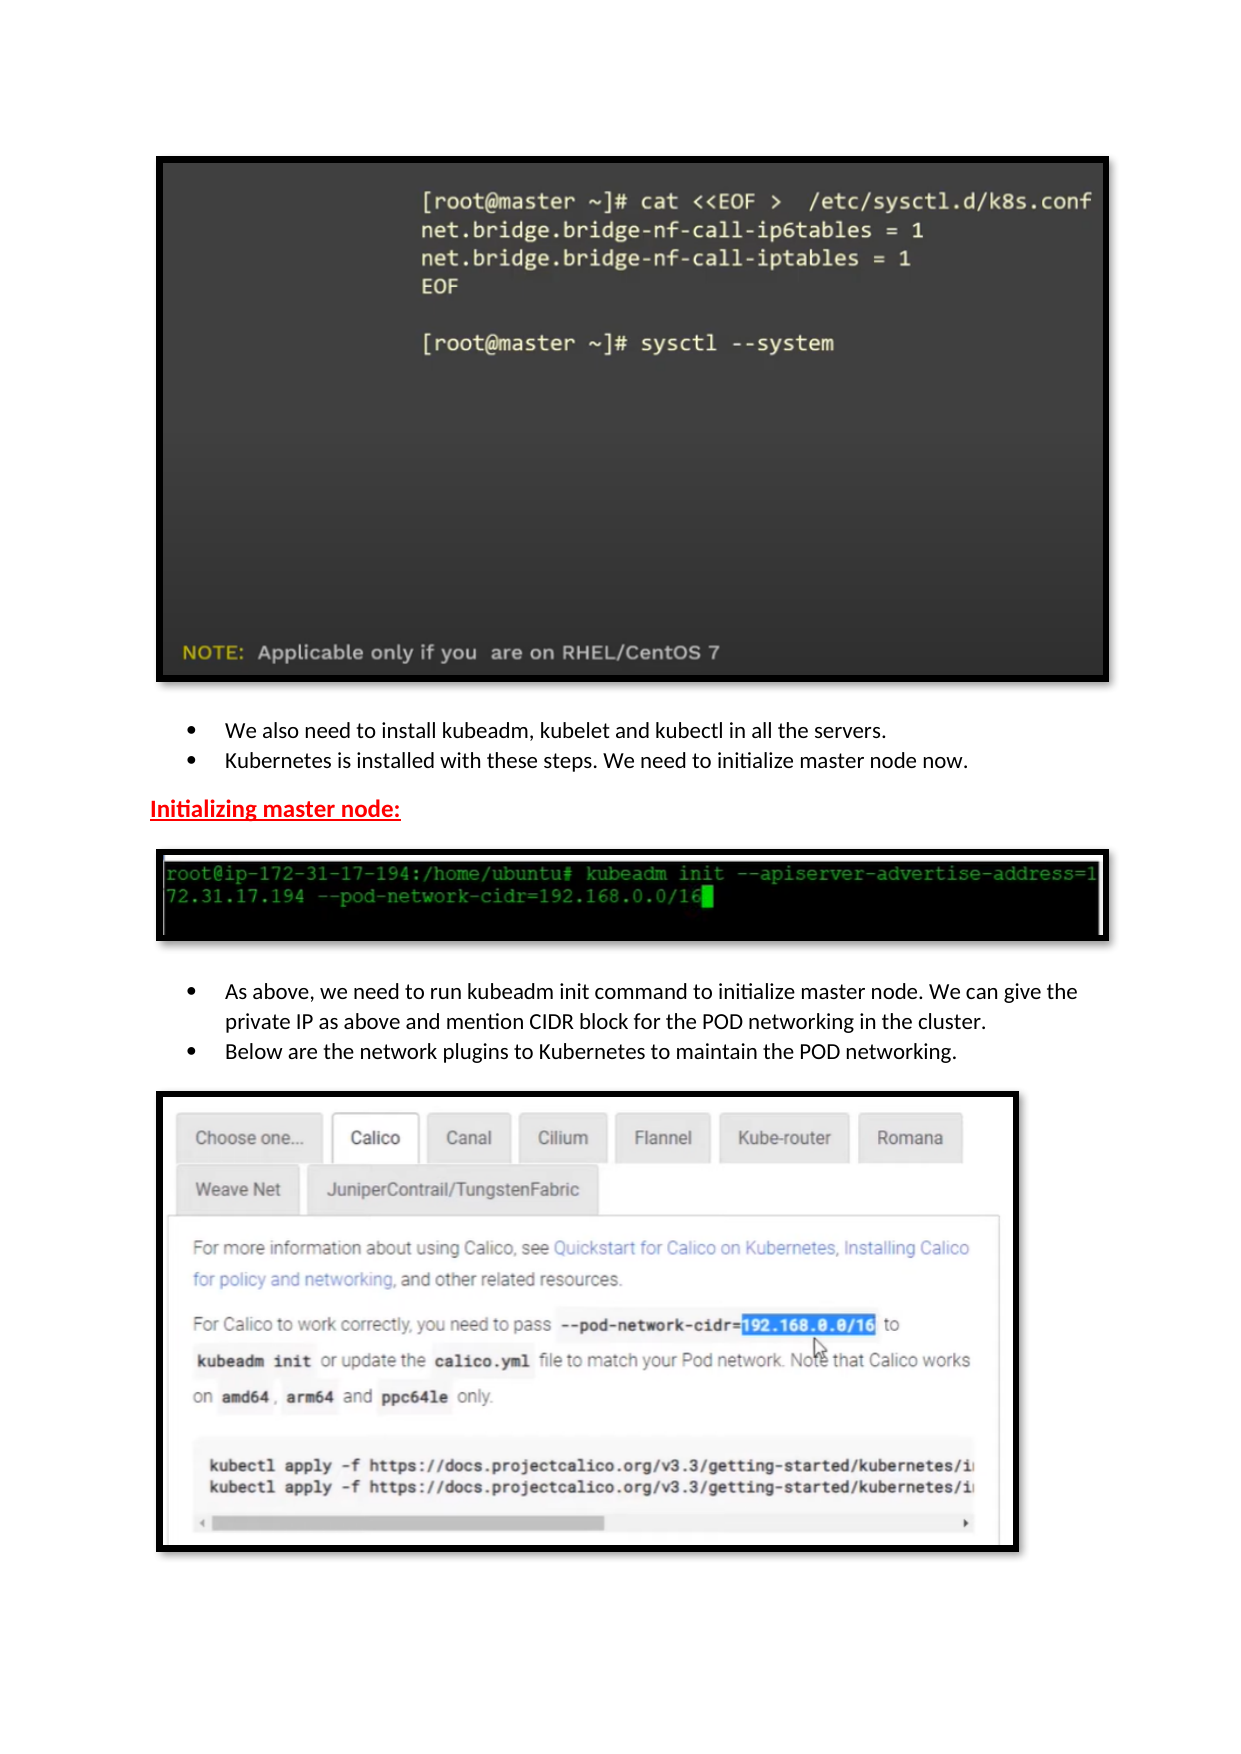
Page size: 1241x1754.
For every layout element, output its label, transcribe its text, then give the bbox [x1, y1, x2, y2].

picture [163, 1097, 1013, 1545]
list Kubernetes is installed with these steps. We need to initialize master node now. [187, 746, 1090, 774]
list As above, we need to run kubeadm init command to initialize master node. We can give the private IP as above and mention CIDR block for the POD networking in the cluster. [187, 977, 1090, 1035]
text Initializing master node: [150, 793, 1090, 823]
picture [163, 855, 1103, 935]
list Below are the network plugins to Kubernetes to maintain the POD networking. [187, 1037, 1090, 1066]
list We also need to install kubeadm, kubelet and kubectl in all the servers. [187, 716, 1090, 744]
picture [163, 163, 1103, 675]
